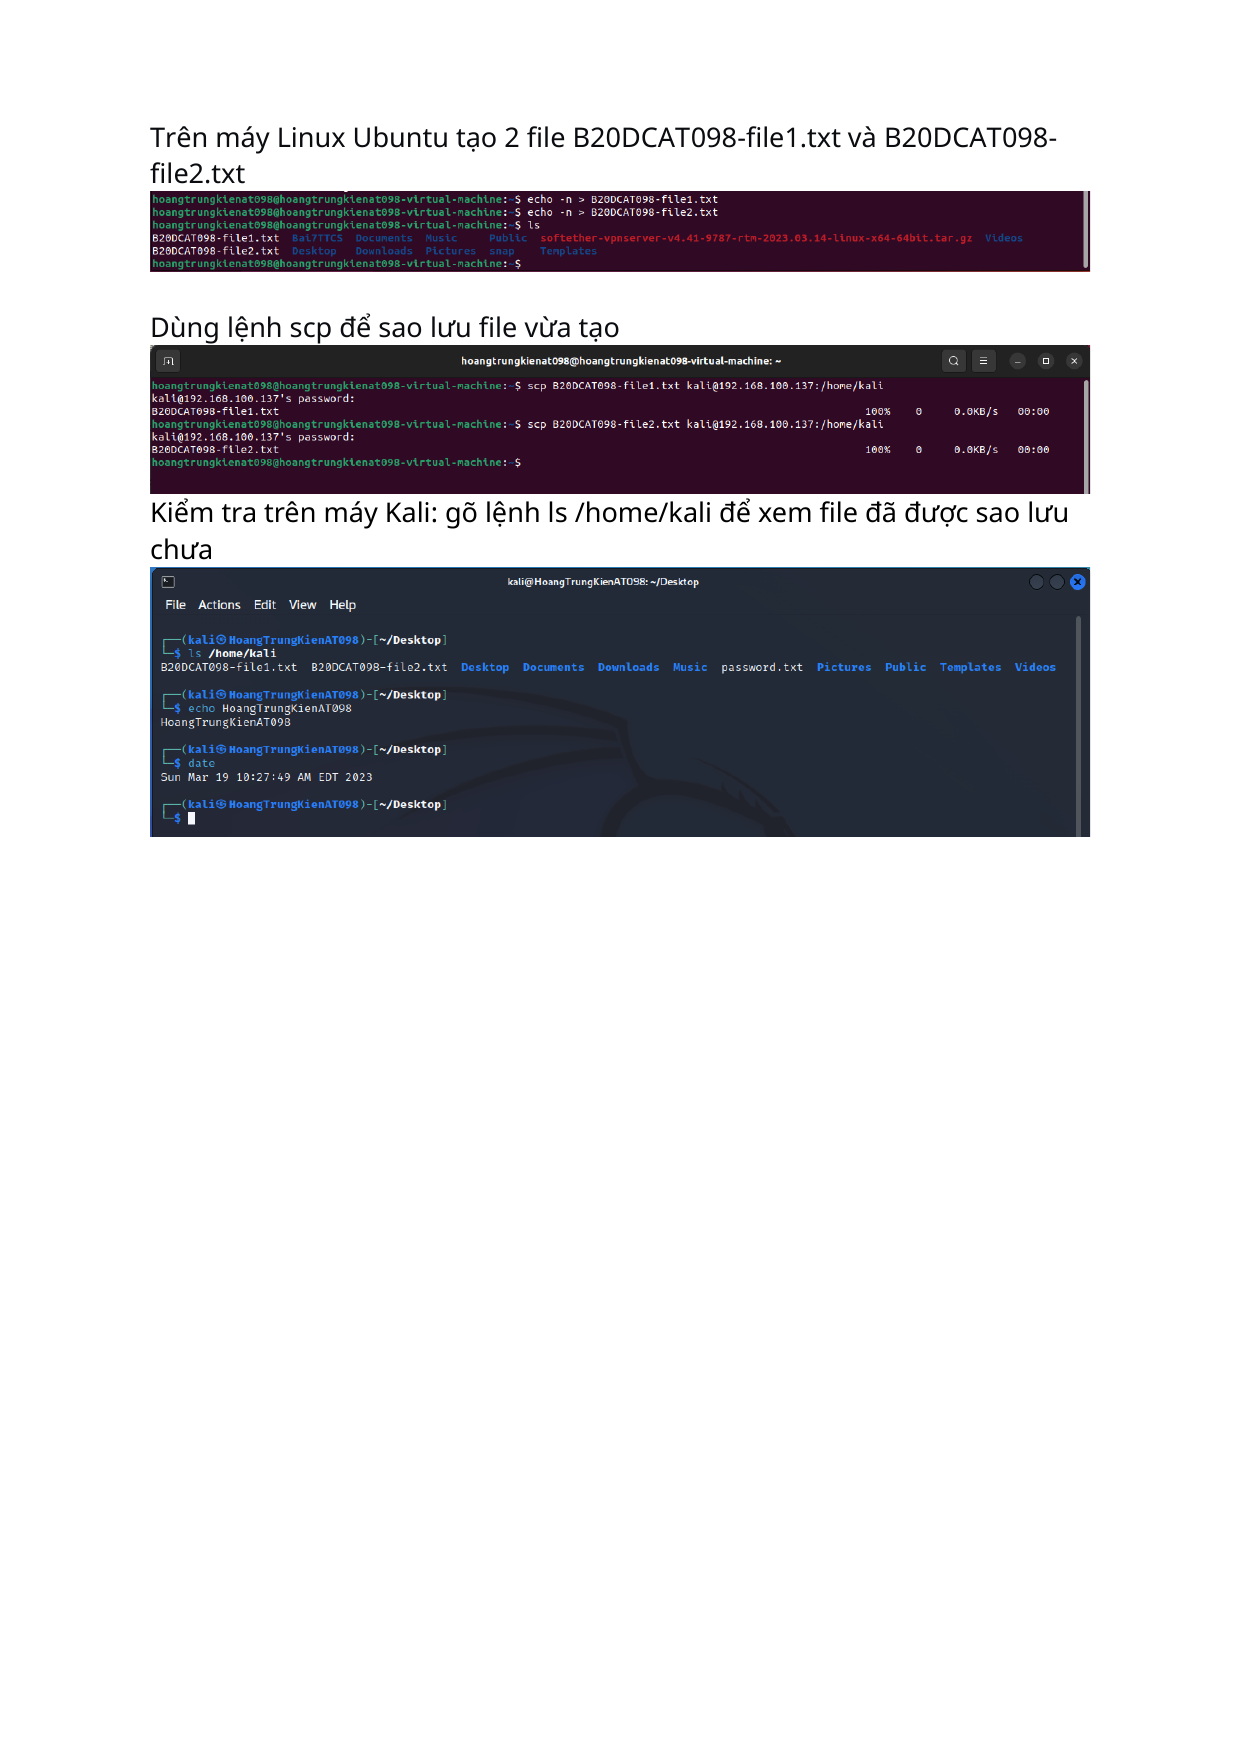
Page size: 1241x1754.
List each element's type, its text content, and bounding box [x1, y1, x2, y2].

picture [150, 345, 1091, 494]
picture [150, 567, 1091, 837]
text Trên máy Linux Ubuntu tạo 2 file B20DCAT098-file1.txt và B20DCAT098-file2.txt [245, 118, 1090, 191]
text Dùng lệnh scp để sao lưu file vừa tạo [150, 308, 1090, 345]
text Kiểm tra trên máy Kali: gõ lệnh ls /home/kali để xem file đã được sao lưu chưa [150, 494, 1090, 567]
picture [150, 191, 1091, 272]
